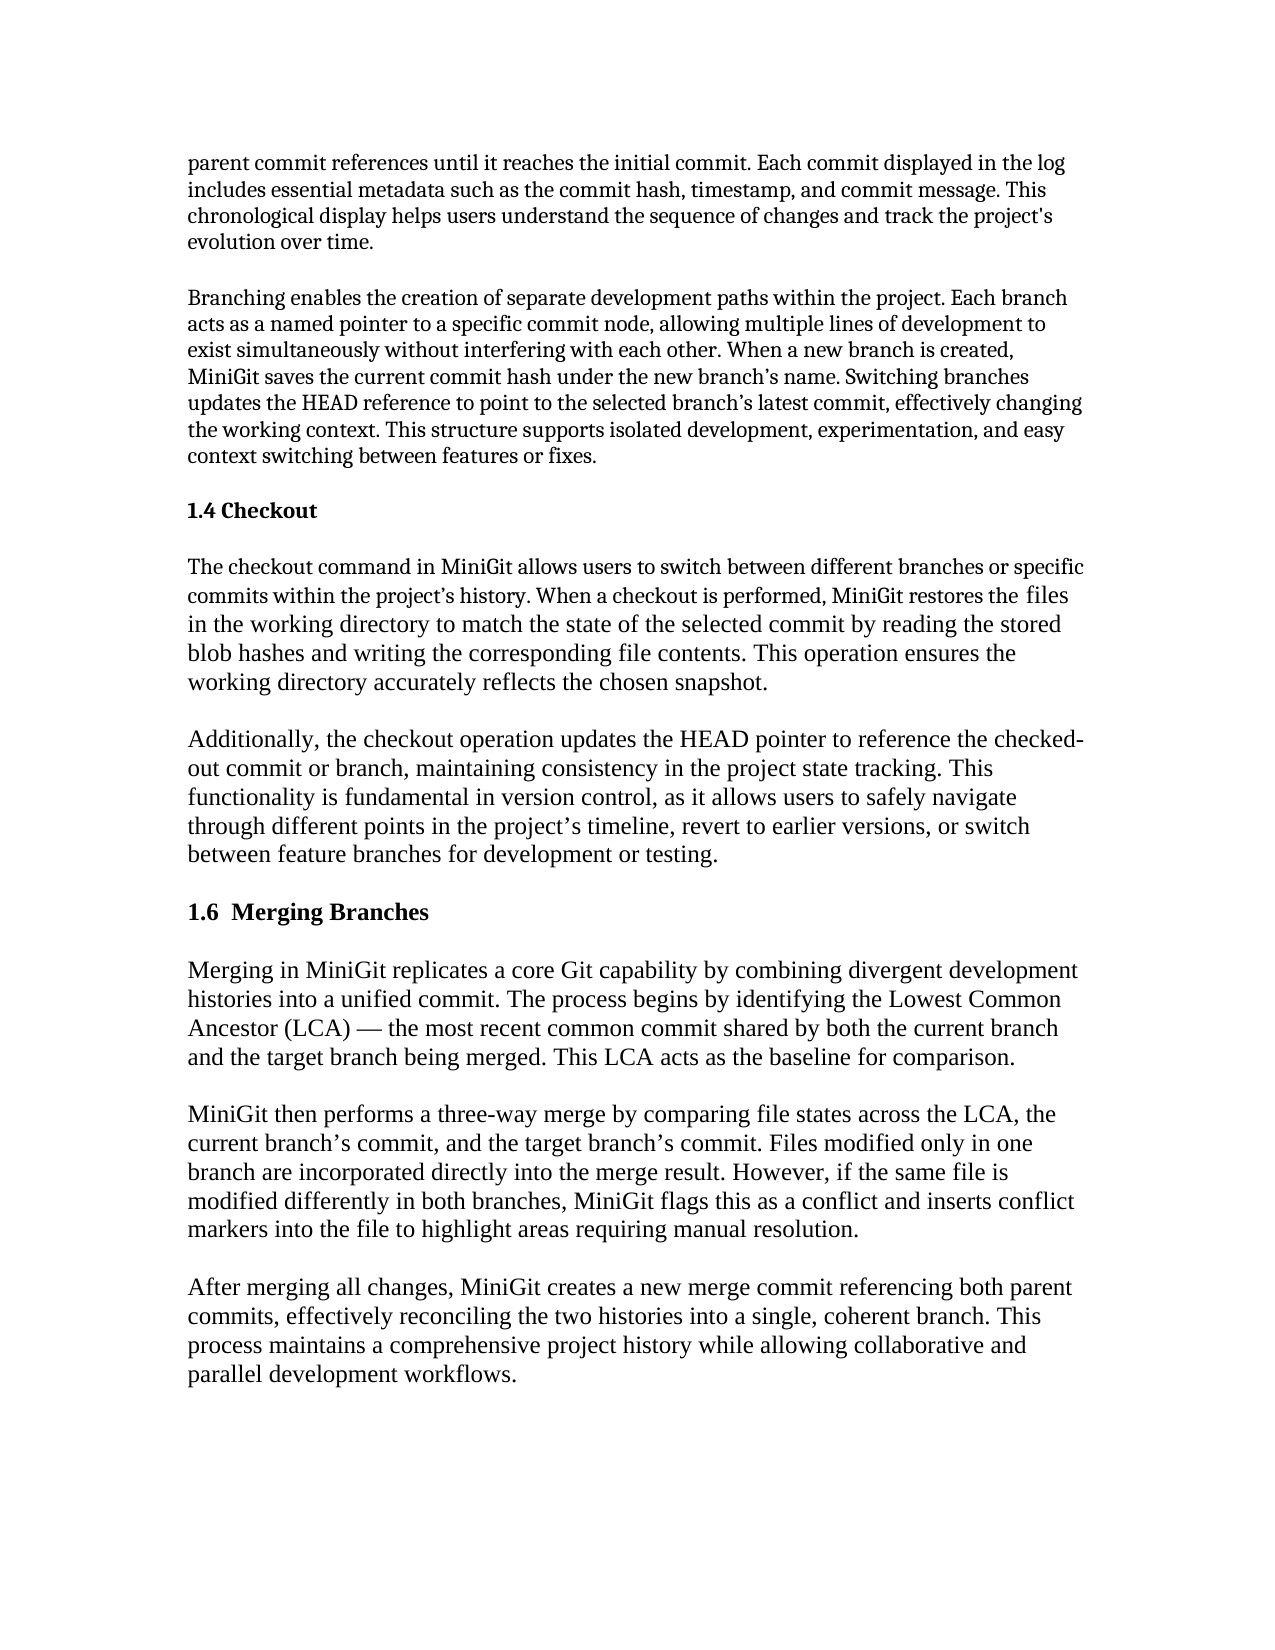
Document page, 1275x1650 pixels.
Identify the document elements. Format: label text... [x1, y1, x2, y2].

text The checkout command in MiniGit allows users to switch between different branches or specific commits within the project’s history. When a checkout is performed, MiniGit restores the files in the working directory to match the state of the selected commit by reading the stored blob hashes and writing the corresponding file contents. This operation ensures the working directory accurately reflects the chosen snapshot. [187, 606, 1087, 748]
text MiniGit then performs a three-way merge by comparing file states across the LCA, the current branch’s commit, and the target branch’s commit. Files modified only in one branch are incorporated directly into the merge result. However, if the same file is modified differently in both branches, MiniGit flags this as a conflict and inserts conflict markers into the file to highlight areas requiring manual resolution. [187, 1152, 1087, 1296]
text Branching enables the creation of separate development paths within the project. Each branch acts as a named pointer to a specific commit node, allowing multiple lines of development to exist simultaneously without interfering with each other. When a new branch is created, MiniGit saves the current commit hash under the new branch’s name. Switching branches updates the HEAD reference to point to the selected branch’s latest commit, effectively changing the working context. This structure supports isolated development, experimentation, and easy context switching between features or fixes. [187, 337, 1087, 522]
list 1.4 Checkout [187, 551, 1087, 577]
text Merging in MiniGit replicates a core Git capability by combining divergent development histories into a unified commit. The process begins by identifying the Lowest Common Ancestor (LCA) — the most recent common commit shared by both the current branch and the target branch being merged. This LCA acts as the baseline for comparison. [187, 1008, 1087, 1123]
text Additionally, the checkout operation updates the HEAD pointer to reference the checked-out commit or branch, maintaining consistency in the project state tracking. This functionality is fundamental in version control, as it allows users to safely navigate through different points in the project’s timeline, revert to earlier versions, or switch between feature branches for development or testing. [187, 777, 1087, 921]
text After merging all changes, MiniGit creates a new merge commit referencing both parent commits, effectively reconciling the two histories into a single, coherent branch. This process maintains a comprehensive project history while allowing collaborative and parallel development workflows. [187, 1325, 1087, 1440]
text The log functionality in MiniGit provides users with a clear view of the project’s commit history. It traverses backward through the commit graph, starting from the current HEAD, following parent commit references until it reaches the initial commit. Each commit displayed in the log includes essential metadata such as the commit hash, timestamp, and commit message. This chronological display helps users understand the sequence of changes and track the project's evolution over time. [187, 150, 1087, 308]
text 1.6 Merging Branches [187, 950, 1087, 979]
